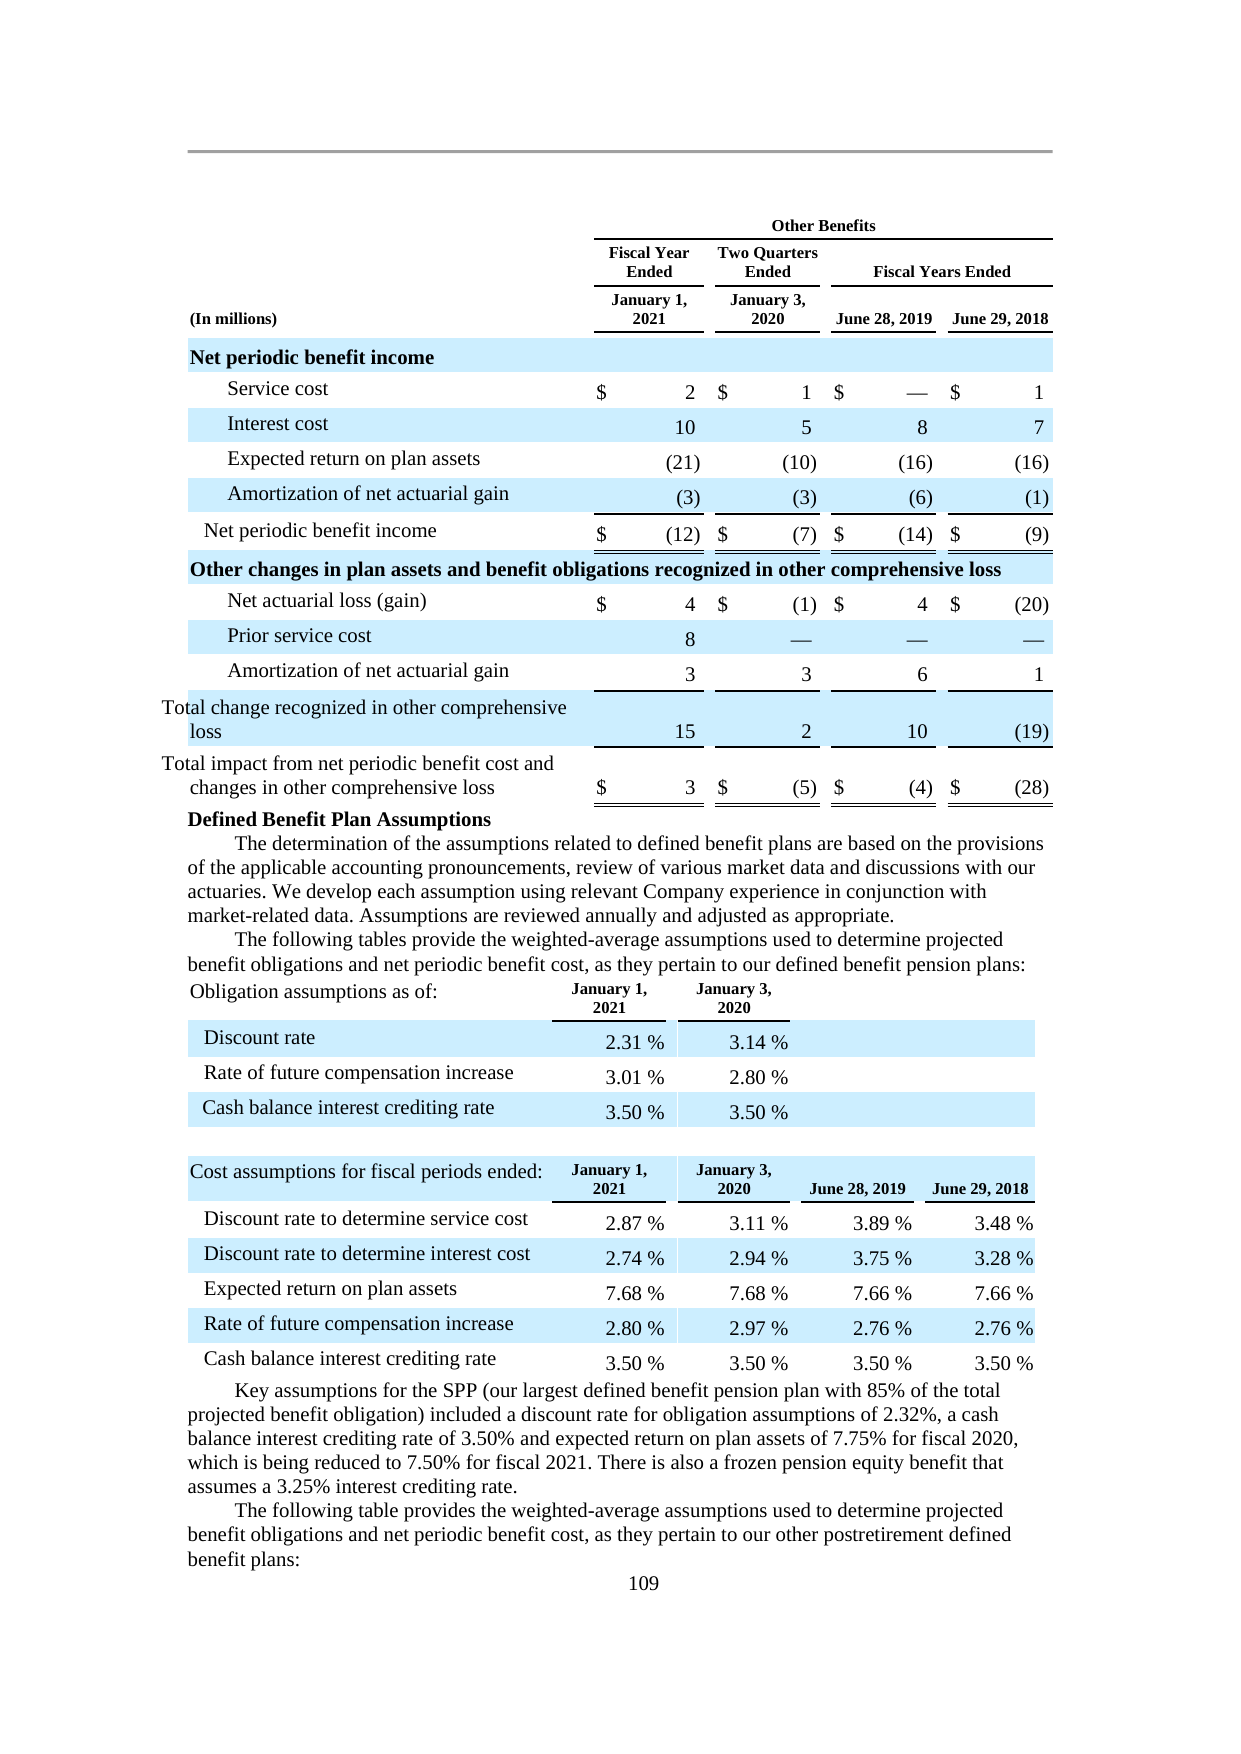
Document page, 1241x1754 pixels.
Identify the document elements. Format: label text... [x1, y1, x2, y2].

text Defined Benefit Plan Assumptions [187, 807, 1053, 831]
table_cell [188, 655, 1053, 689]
text Key assumptions for the SPP (our largest defined benefit pension plan with 85% of the total projected benefit obligation) included a discount rate for obligation assumptions of 2.32%, a cash balance interest crediting rate of 3.50% and expected return on plan assets of 7.75% for fiscal 2020, which is being reduced to 7.50% for fiscal 2021. There is also a frozen pension equity benefit that assumes a 3.25% interest crediting rate. [187, 1378, 1053, 1498]
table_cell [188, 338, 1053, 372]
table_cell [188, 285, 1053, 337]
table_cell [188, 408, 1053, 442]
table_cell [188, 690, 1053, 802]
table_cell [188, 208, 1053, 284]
text The following tables provide the weighted-average assumptions used to determine projected benefit obligations and net periodic benefit cost, as they pertain to our defined benefit pension plans: [187, 927, 1053, 976]
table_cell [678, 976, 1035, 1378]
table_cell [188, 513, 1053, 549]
text The determination of the assumptions related to defined benefit plans are based on the provisions of the applicable accounting pronouncements, review of various market data and discussions with our actuaries. We develop each assumption using relevant Company experience in conjunction with market-related data. Assumptions are reviewed annually and adjusted as appropriate. [187, 831, 1053, 927]
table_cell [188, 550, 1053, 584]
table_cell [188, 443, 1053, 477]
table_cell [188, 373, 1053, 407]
text 109 [187, 1571, 1053, 1594]
text The following table provides the weighted-average assumptions used to determine projected benefit obligations and net periodic benefit cost, as they pertain to our other postretirement defined benefit plans: [187, 1498, 1053, 1571]
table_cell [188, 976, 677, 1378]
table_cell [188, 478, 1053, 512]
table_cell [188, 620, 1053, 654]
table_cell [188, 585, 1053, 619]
